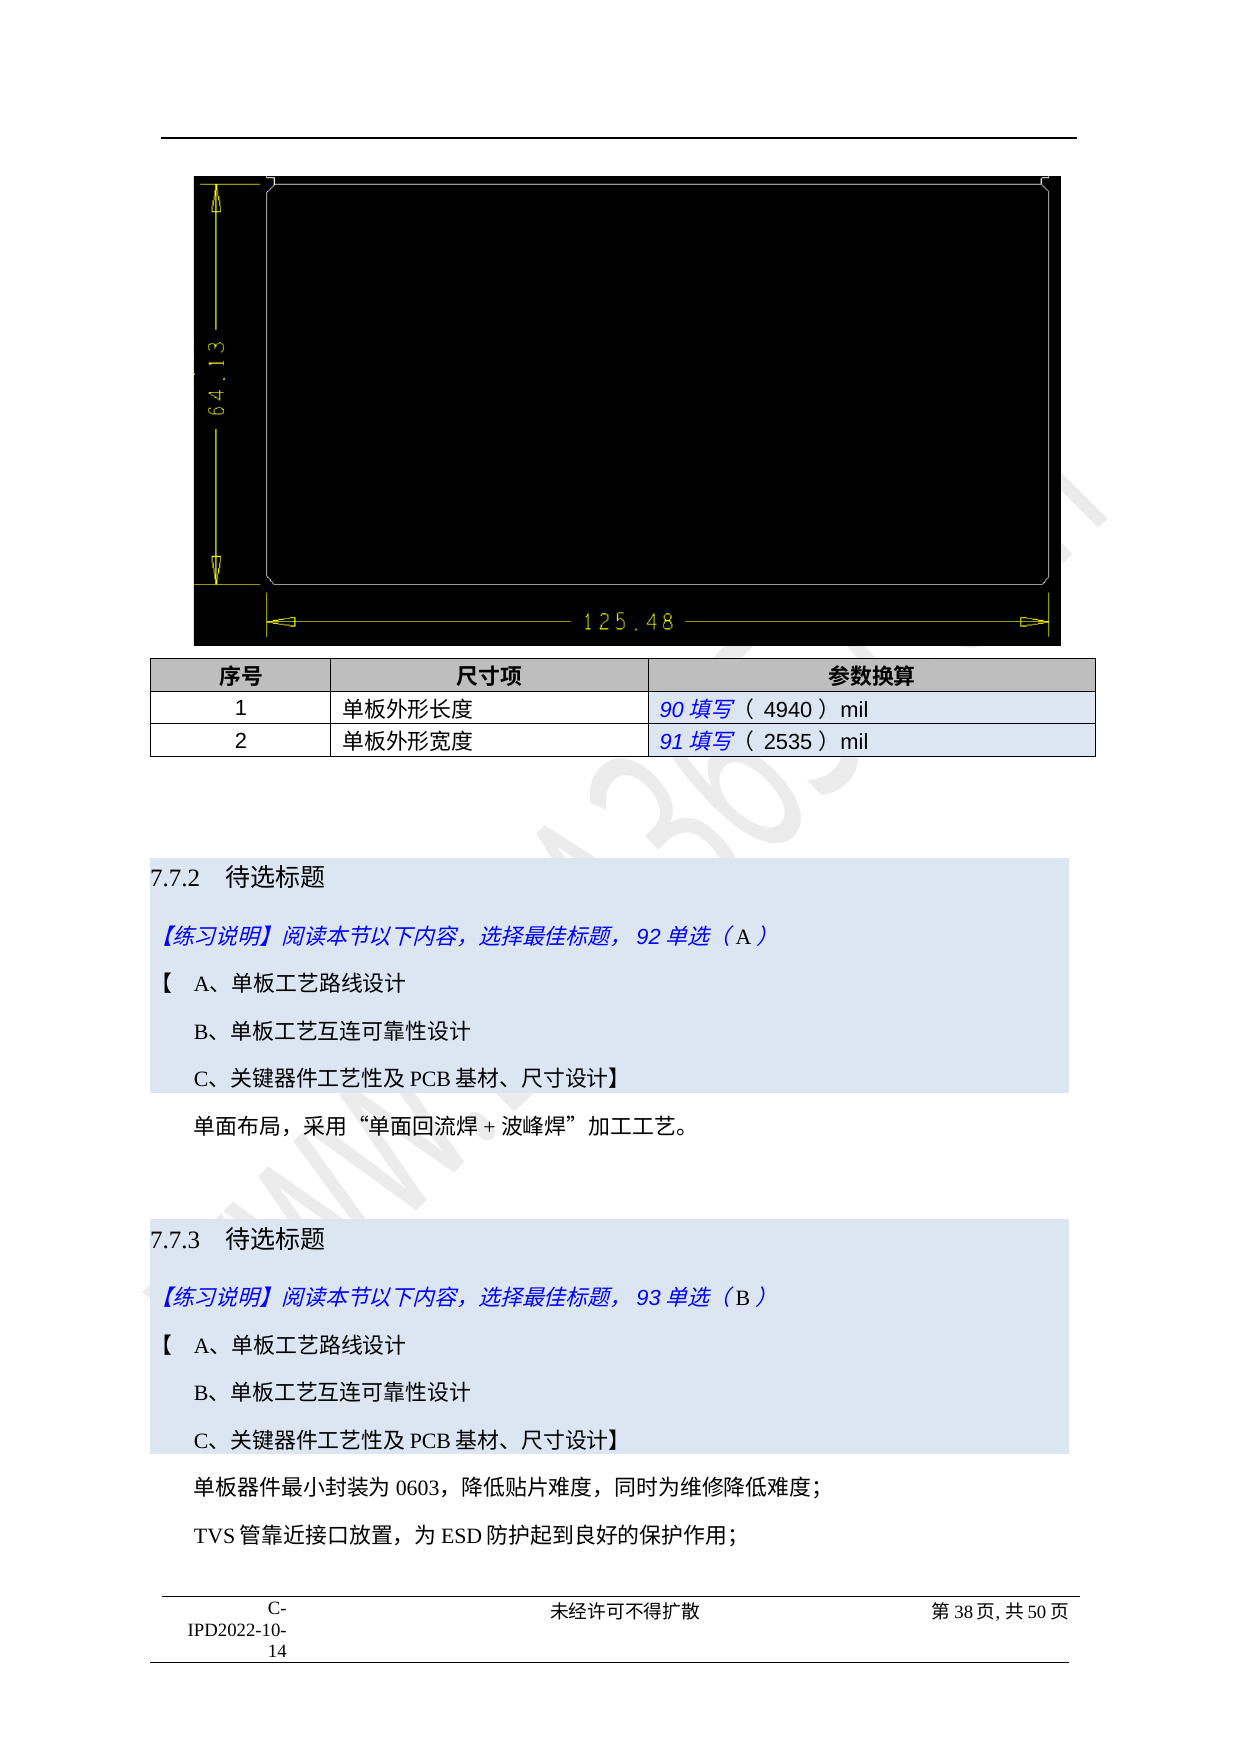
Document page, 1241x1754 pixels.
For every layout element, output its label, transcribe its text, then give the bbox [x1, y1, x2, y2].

subtitle 待选标题 [150, 1219, 1069, 1255]
picture [193, 176, 1061, 646]
table_cell 90填写（ 4940 ）mil [649, 692, 1095, 723]
table_cell 1 [151, 692, 330, 723]
text 【 A、单板工艺路线设计 [150, 1328, 1069, 1359]
table_header 尺寸项 [331, 659, 648, 691]
table_cell 91填写（ 2535 ）mil [649, 724, 1095, 756]
list 关键器件工艺性及PCB基材、尺寸设计】 [150, 1061, 1069, 1093]
text 【练习说明】阅读本节以下内容，选择最佳标题， 92单选（ A ） [150, 919, 1069, 951]
subtitle 待选标题 [150, 858, 1069, 894]
text 【 A、单板工艺路线设计 [150, 966, 1069, 998]
table_cell 单板外形长度 [331, 692, 648, 723]
text 单面布局，采用“单面回流焊 + 波峰焊”加工工艺。 [150, 1109, 1069, 1141]
text 【练习说明】阅读本节以下内容，选择最佳标题， 93单选（ B ） [150, 1280, 1069, 1312]
text TVS管靠近接口放置，为ESD防护起到良好的保护作用； [150, 1518, 1069, 1549]
text 单板器件最小封装为 0603，降低贴片难度，同时为维修降低难度； [150, 1470, 1069, 1502]
table_cell 单板外形宽度 [331, 724, 648, 756]
list 关键器件工艺性及PCB基材、尺寸设计】 [150, 1423, 1069, 1454]
list 单板工艺互连可靠性设计 [150, 1375, 1069, 1407]
table_header 参数换算 [649, 659, 1095, 691]
table_header 序号 [151, 659, 330, 691]
table_cell 2 [151, 724, 330, 756]
list 单板工艺互连可靠性设计 [150, 1014, 1069, 1046]
